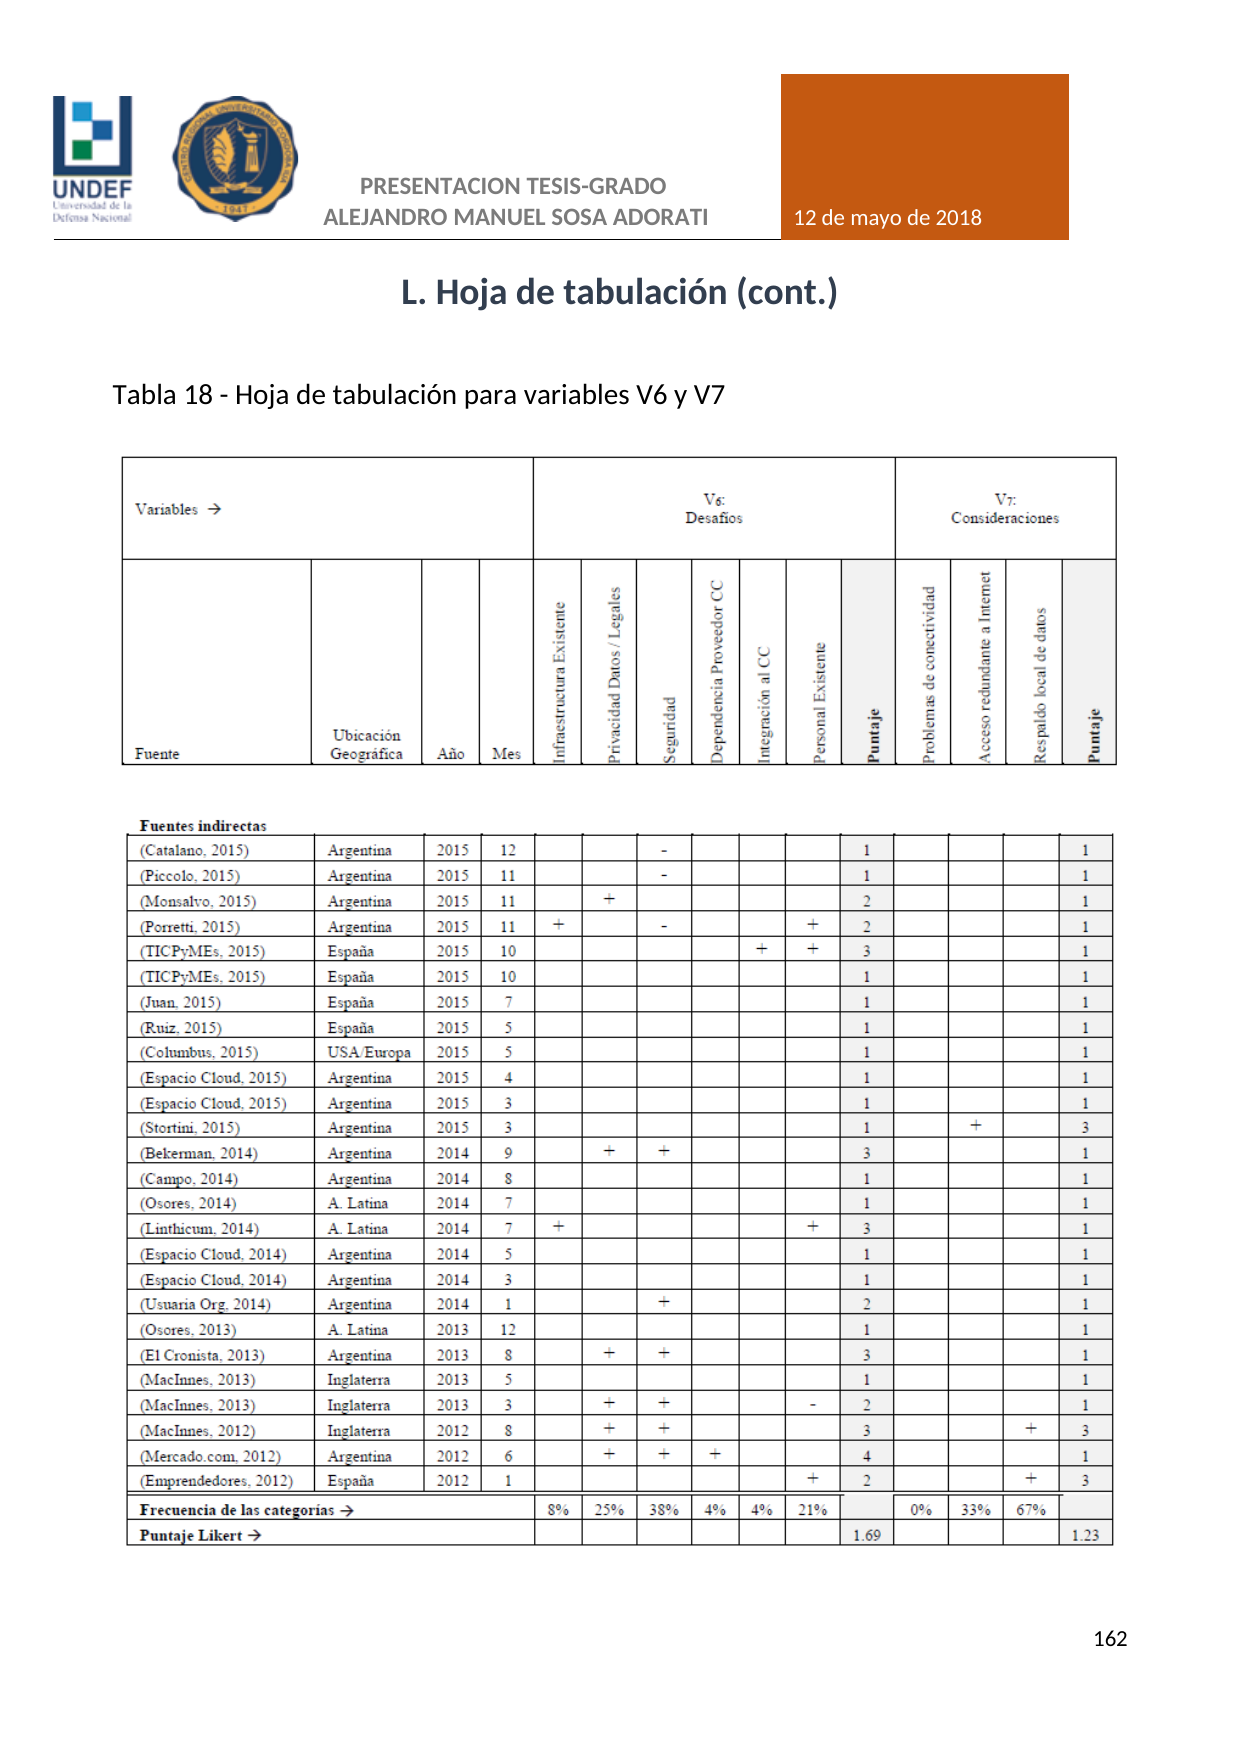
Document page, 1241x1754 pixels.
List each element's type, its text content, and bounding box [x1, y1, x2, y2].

text L. Hoja de tabulación (cont.) [112, 268, 1128, 314]
picture [52, 96, 299, 222]
picture [112, 447, 1128, 780]
picture [112, 808, 1128, 1559]
text Tabla 18 - Hoja de tabulación para variables V6 y V7 [112, 376, 1128, 412]
